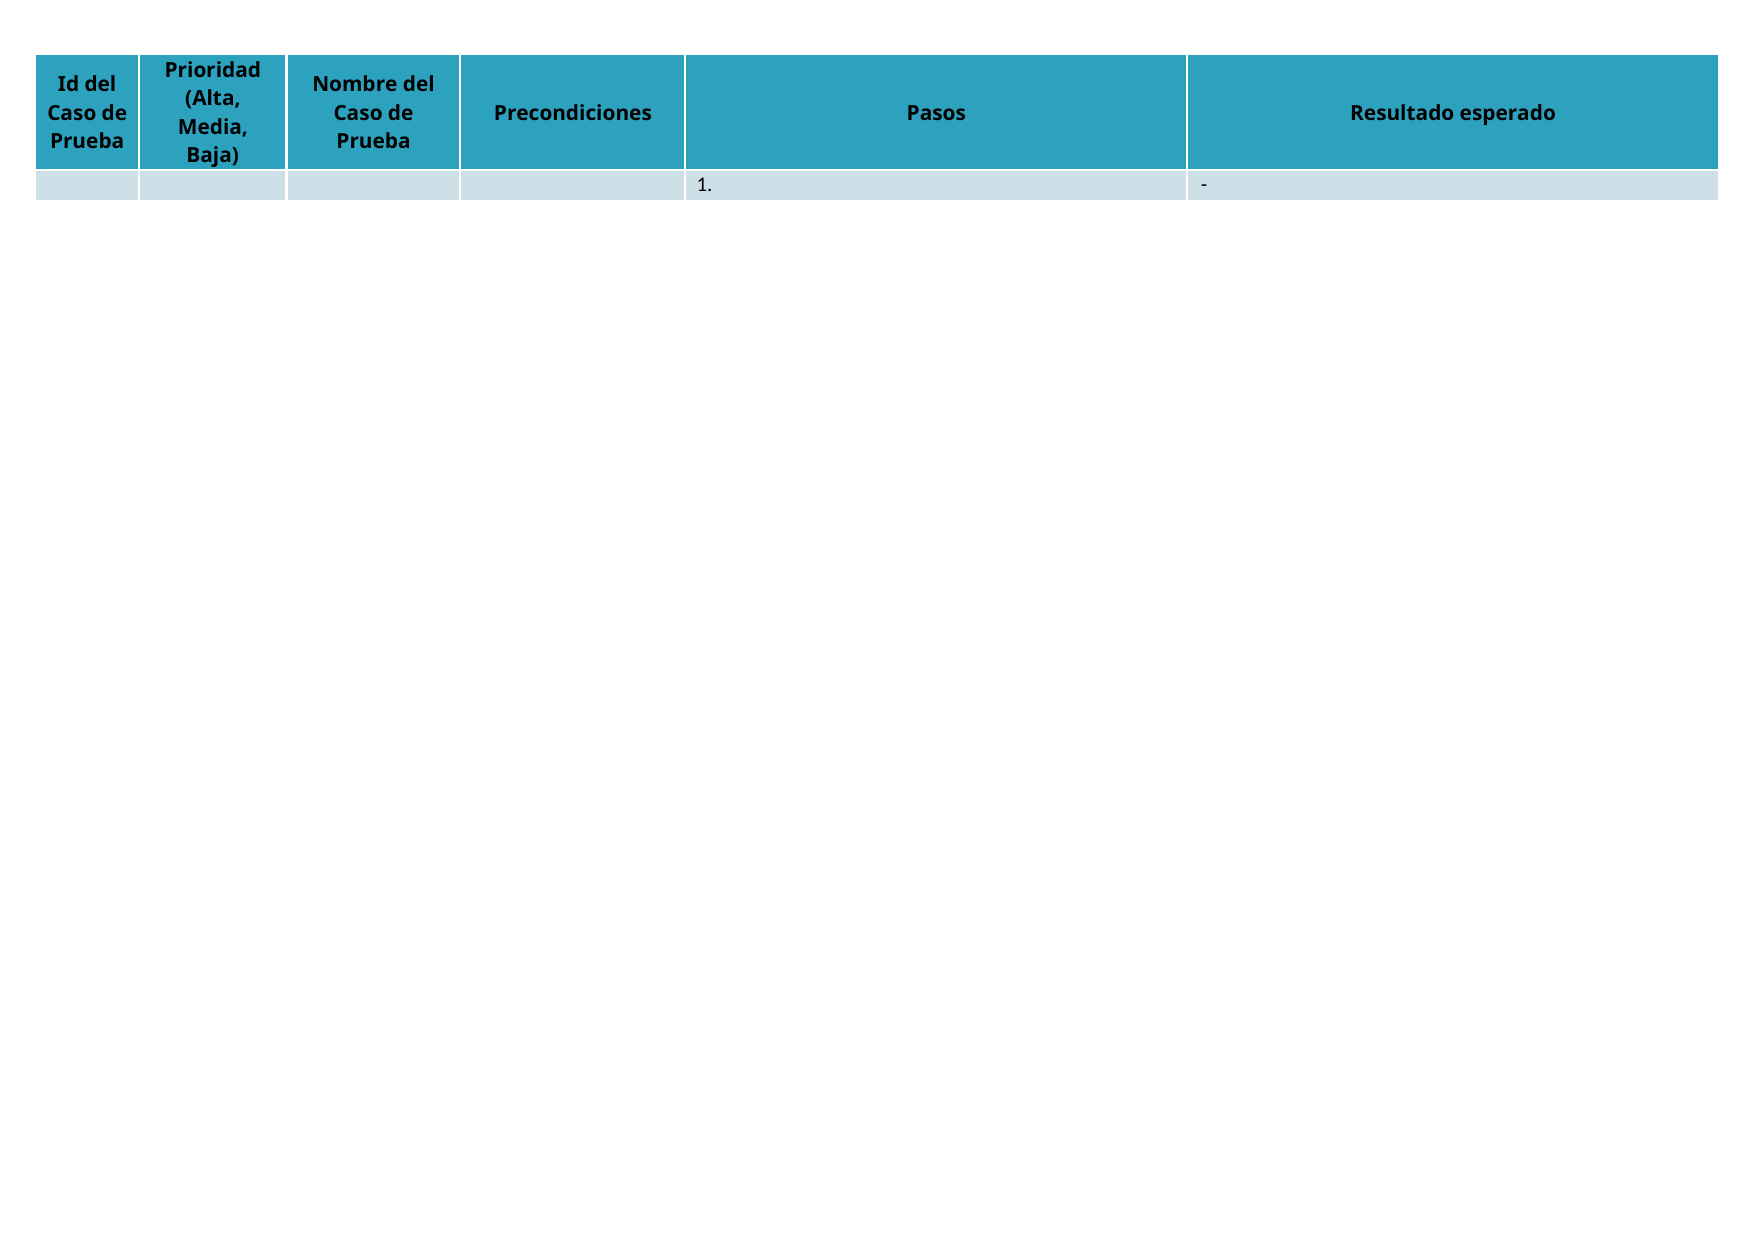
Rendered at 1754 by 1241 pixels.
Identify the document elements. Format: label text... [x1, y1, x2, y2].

table_cell [1188, 171, 1718, 200]
table_cell [36, 171, 138, 200]
table_cell [686, 171, 1186, 200]
table_header Prioridad (Alta, Media, Baja) [140, 55, 285, 169]
table_cell [288, 171, 459, 200]
table_header Resultado esperado [1188, 55, 1718, 169]
table_cell [461, 171, 684, 200]
table_header Id del Caso de Prueba [36, 55, 138, 169]
table_header Nombre del Caso de Prueba [288, 55, 459, 169]
table_cell [140, 171, 285, 200]
table_header Precondiciones [461, 55, 684, 169]
table_header Pasos [686, 55, 1186, 169]
